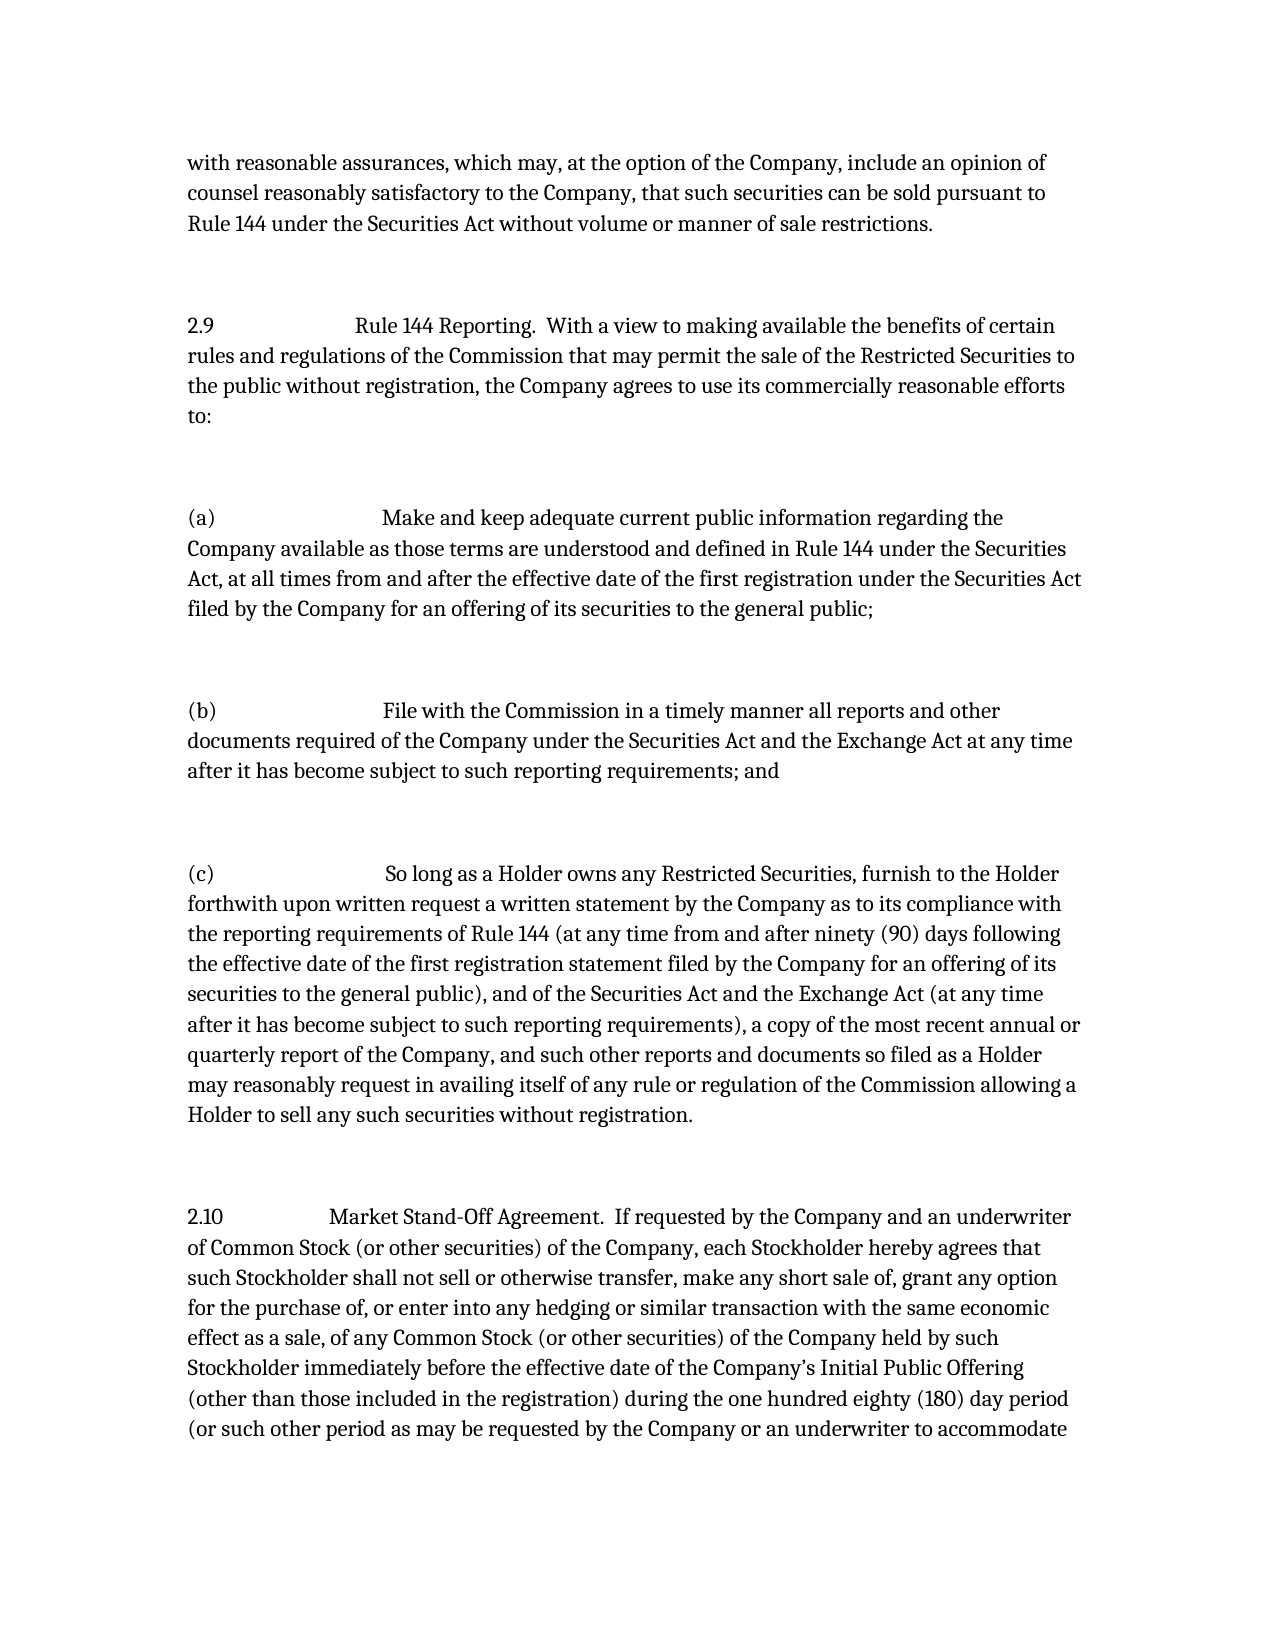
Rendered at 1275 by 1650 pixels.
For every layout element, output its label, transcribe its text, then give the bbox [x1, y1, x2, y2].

text (c) So long as a Holder owns any Restricted Securities, furnish to the Holder forthwith upon written request a written statement by the Company as to its compliance with the reporting requirements of Rule 144 (at any time from and after ninety (90) days following the effective date of the first registration statement filed by the Company for an offering of its securities to the general public), and of the Securities Act and the Exchange Act (at any time after it has become subject to such reporting requirements), a copy of the most recent annual or quarterly report of the Company, and such other reports and documents so filed as a Holder may reasonably request in availing itself of any rule or regulation of the Commission allowing a Holder to sell any such securities without registration. [187, 860, 1087, 1128]
text (a) Make and keep adequate current public information regarding the Company available as those terms are understood and defined in Rule 144 under the Securities Act, at all times from and after the effective date of the first registration under the Securities Act filed by the Company for an offering of its securities to the general public; [187, 505, 1087, 622]
text 2.9 Rule 144 Reporting. With a view to making available the benefits of certain rules and regulations of the Commission that may permit the sale of the Restricted Securities to the public without registration, the Company agrees to use its commercially reasonable efforts to: [187, 312, 1087, 429]
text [187, 1204, 1087, 1442]
text (b) File with the Commission in a timely manner all reports and other documents required of the Company under the Securities Act and the Exchange Act at any time after it has become subject to such reporting requirements; and [187, 698, 1087, 785]
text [187, 150, 1087, 237]
